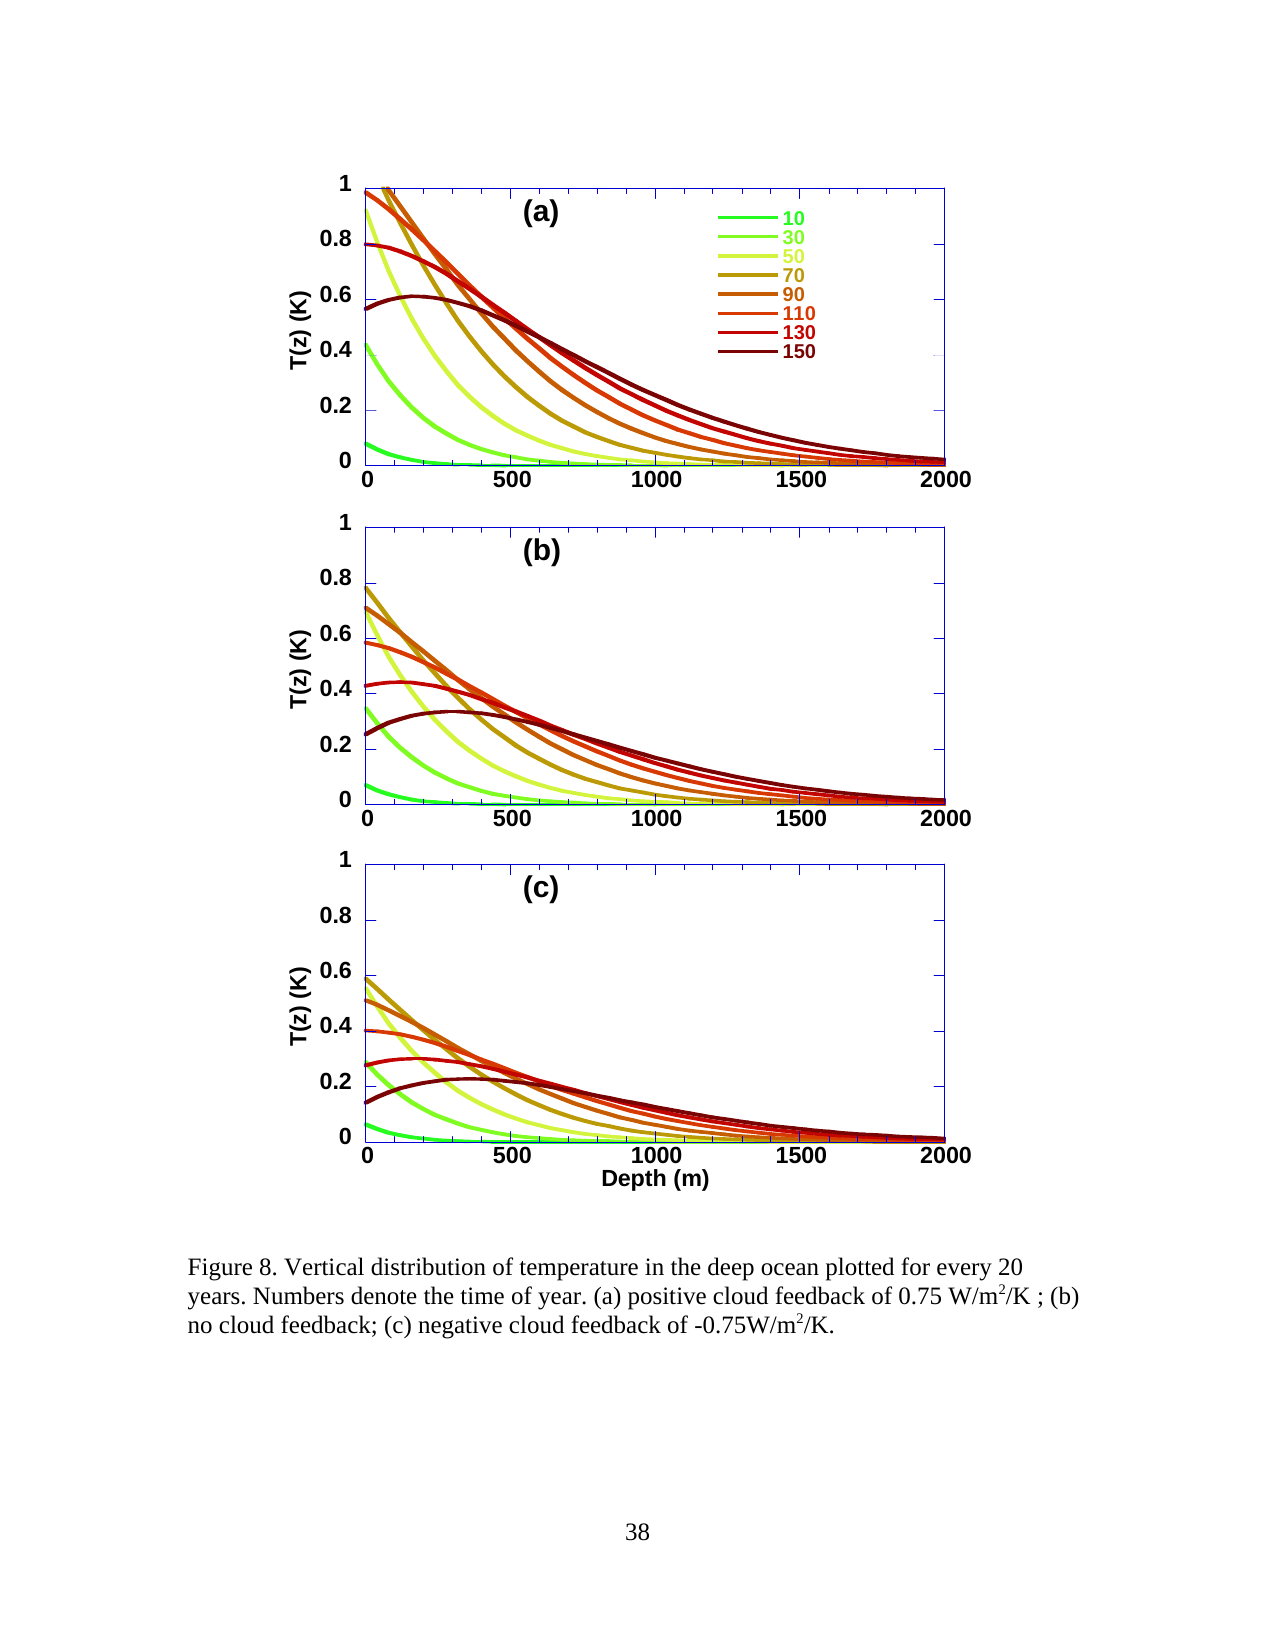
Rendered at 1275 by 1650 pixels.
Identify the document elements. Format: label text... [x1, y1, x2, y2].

text Figure 8. Vertical distribution of temperature in the deep ocean plotted for every 20 years. Numbers denote the time of year. (a) positive cloud feedback of 0.75 W/m2/K ; (b) no cloud feedback; (c) negative cloud feedback of -0.75W/m2/K. [187, 1252, 1087, 1338]
